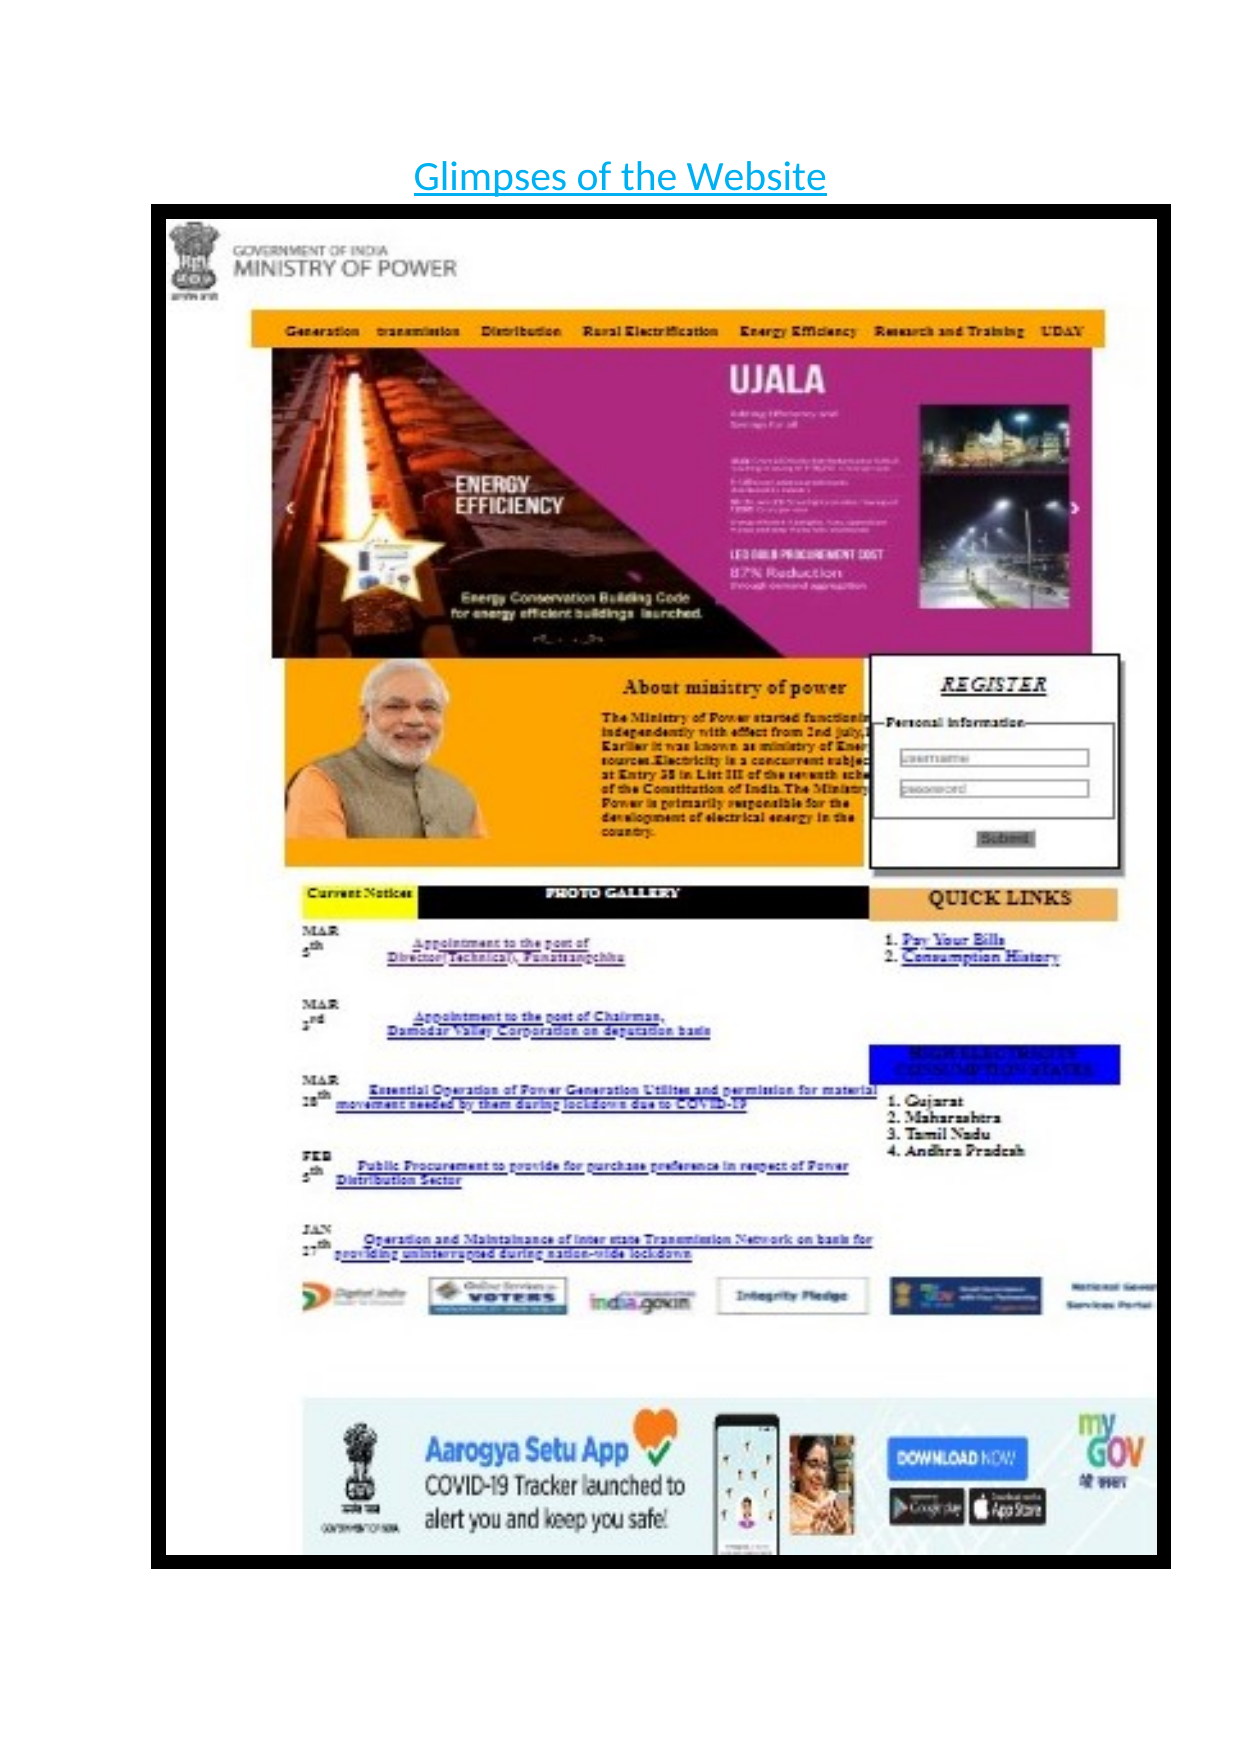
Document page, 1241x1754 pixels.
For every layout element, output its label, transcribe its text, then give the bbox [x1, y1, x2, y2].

picture [166, 219, 1157, 1555]
